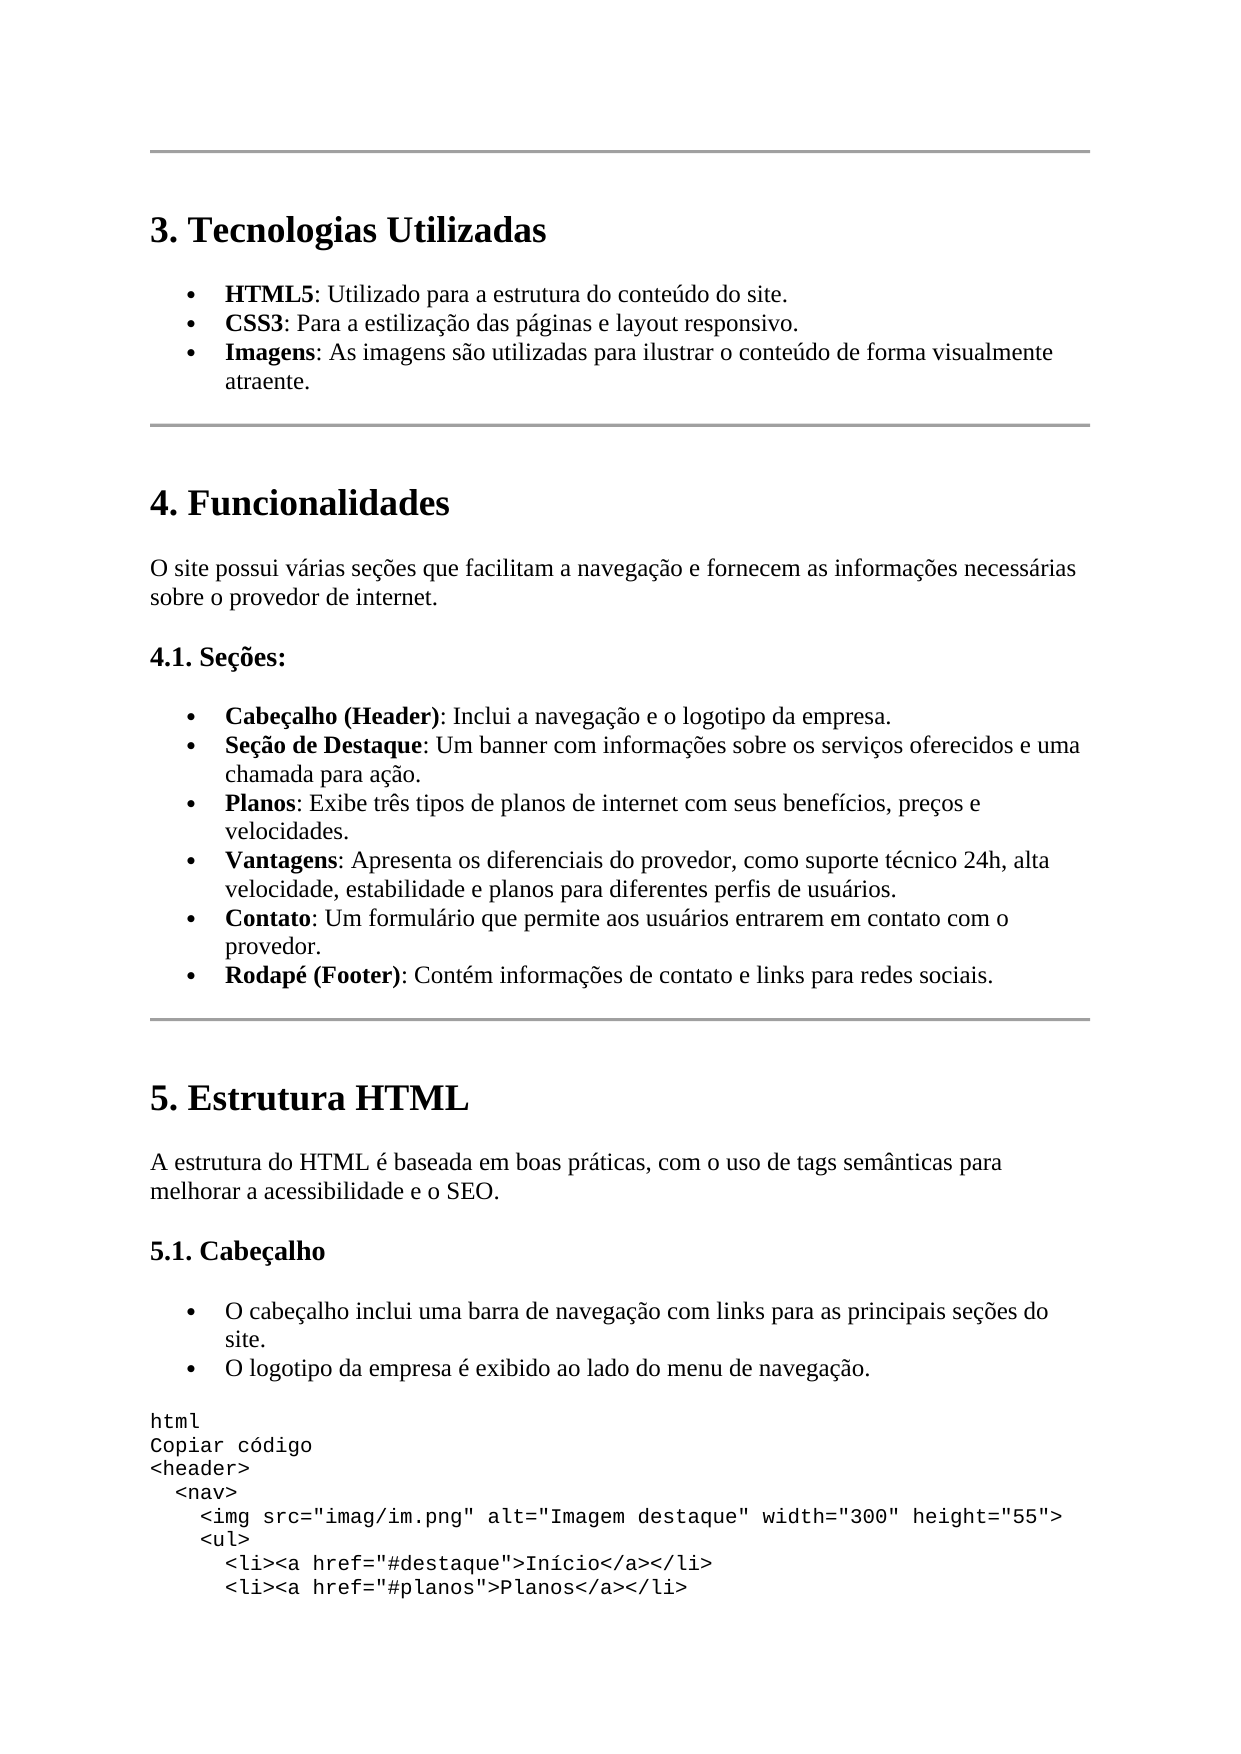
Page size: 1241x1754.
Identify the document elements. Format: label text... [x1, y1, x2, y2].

list O cabeçalho inclui uma barra de navegação com links para as principais seções do site. [187, 1296, 1090, 1353]
text <li><a href="#planos">Planos</a></li> [150, 1577, 1090, 1600]
text <img src="imag/im.png" alt="Imagem destaque" width="300" height="55"> [150, 1506, 1090, 1529]
list Rodapé (Footer): Contém informações de contato e links para redes sociais. [187, 960, 1090, 989]
text <ul> [150, 1529, 1090, 1553]
text 3. Tecnologias Utilizadas [150, 207, 1090, 250]
list Contato: Um formulário que permite aos usuários entrarem em contato com o provedor. [187, 903, 1090, 960]
text <nav> [150, 1482, 1090, 1506]
list Cabeçalho (Header): Inclui a navegação e o logotipo da empresa. [187, 701, 1090, 730]
text <header> [150, 1458, 1090, 1482]
text 4. Funcionalidades [150, 481, 1090, 524]
text 5. Estrutura HTML [150, 1075, 1090, 1118]
list CSS3: Para a estilização das páginas e layout responsivo. [187, 308, 1090, 337]
text 5.1. Cabeçalho [150, 1234, 1090, 1267]
list O logotipo da empresa é exibido ao lado do menu de navegação. [187, 1353, 1090, 1382]
text html [150, 1411, 1090, 1435]
list Vantagens: Apresenta os diferenciais do provedor, como suporte técnico 24h, alta velocidade, estabilidade e planos para diferentes perfis de usuários. [187, 845, 1090, 903]
list Seção de Destaque: Um banner com informações sobre os serviços oferecidos e uma chamada para ação. [187, 730, 1090, 788]
text O site possui várias seções que facilitam a navegação e fornecem as informações necessárias sobre o provedor de internet. [150, 553, 1090, 611]
list Imagens: As imagens são utilizadas para ilustrar o conteúdo de forma visualmente atraente. [187, 337, 1090, 394]
text <li><a href="#destaque">Início</a></li> [150, 1553, 1090, 1577]
list Planos: Exibe três tipos de planos de internet com seus benefícios, preços e velocidades. [187, 788, 1090, 845]
text A estrutura do HTML é baseada em boas práticas, com o uso de tags semânticas para melhorar a acessibilidade e o SEO. [150, 1147, 1090, 1205]
list HTML5: Utilizado para a estrutura do conteúdo do site. [187, 279, 1090, 308]
text 4.1. Seções: [150, 640, 1090, 672]
text Copiar código [150, 1435, 1090, 1458]
